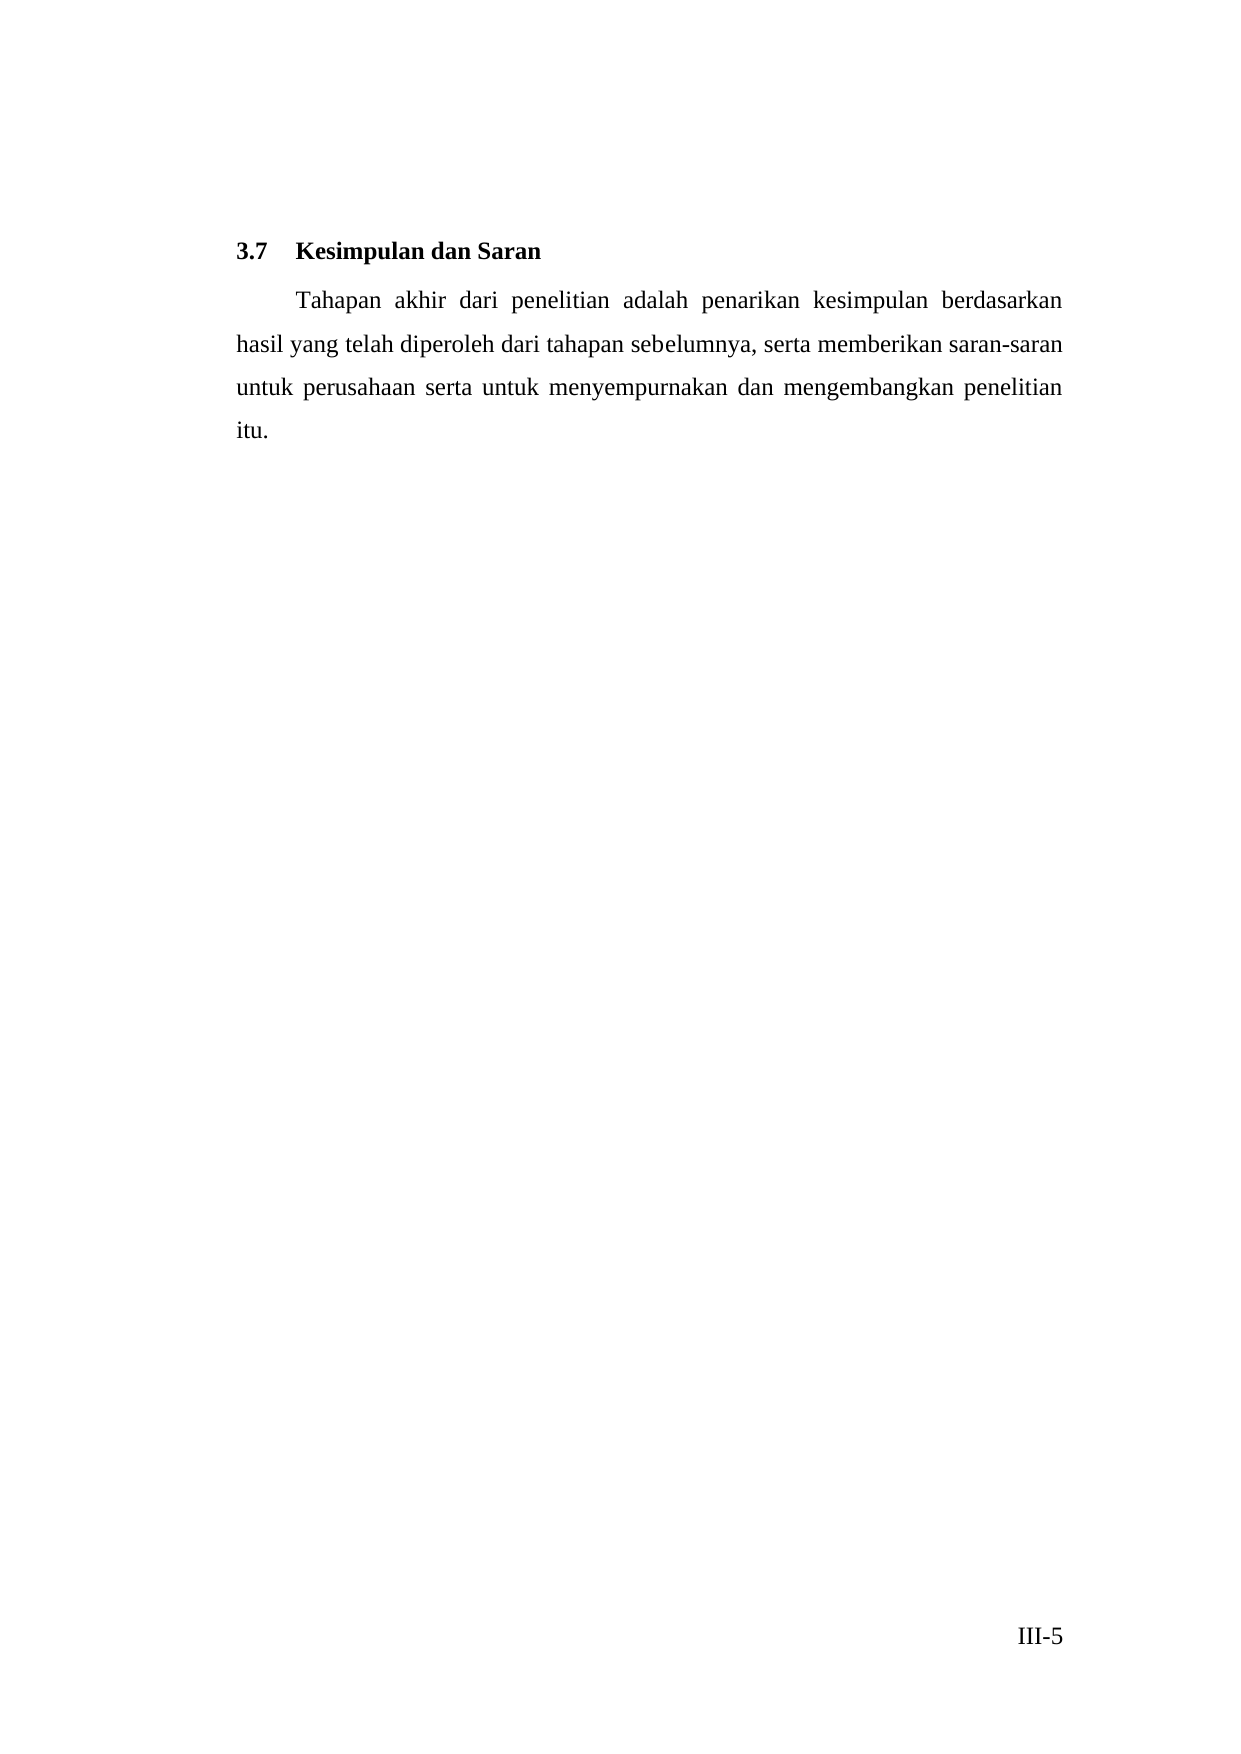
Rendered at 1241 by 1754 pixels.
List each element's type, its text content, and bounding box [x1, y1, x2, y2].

list Kesimpulan dan Saran [236, 236, 1063, 265]
text Tahapan akhir dari penelitian adalah penarikan kesimpulan berdasarkan hasil yang telah diperoleh dari tahapan sebelumnya, serta memberikan saran-saran untuk perusahaan serta untuk menyempurnakan dan mengembangkan penelitian itu. [236, 286, 1063, 444]
